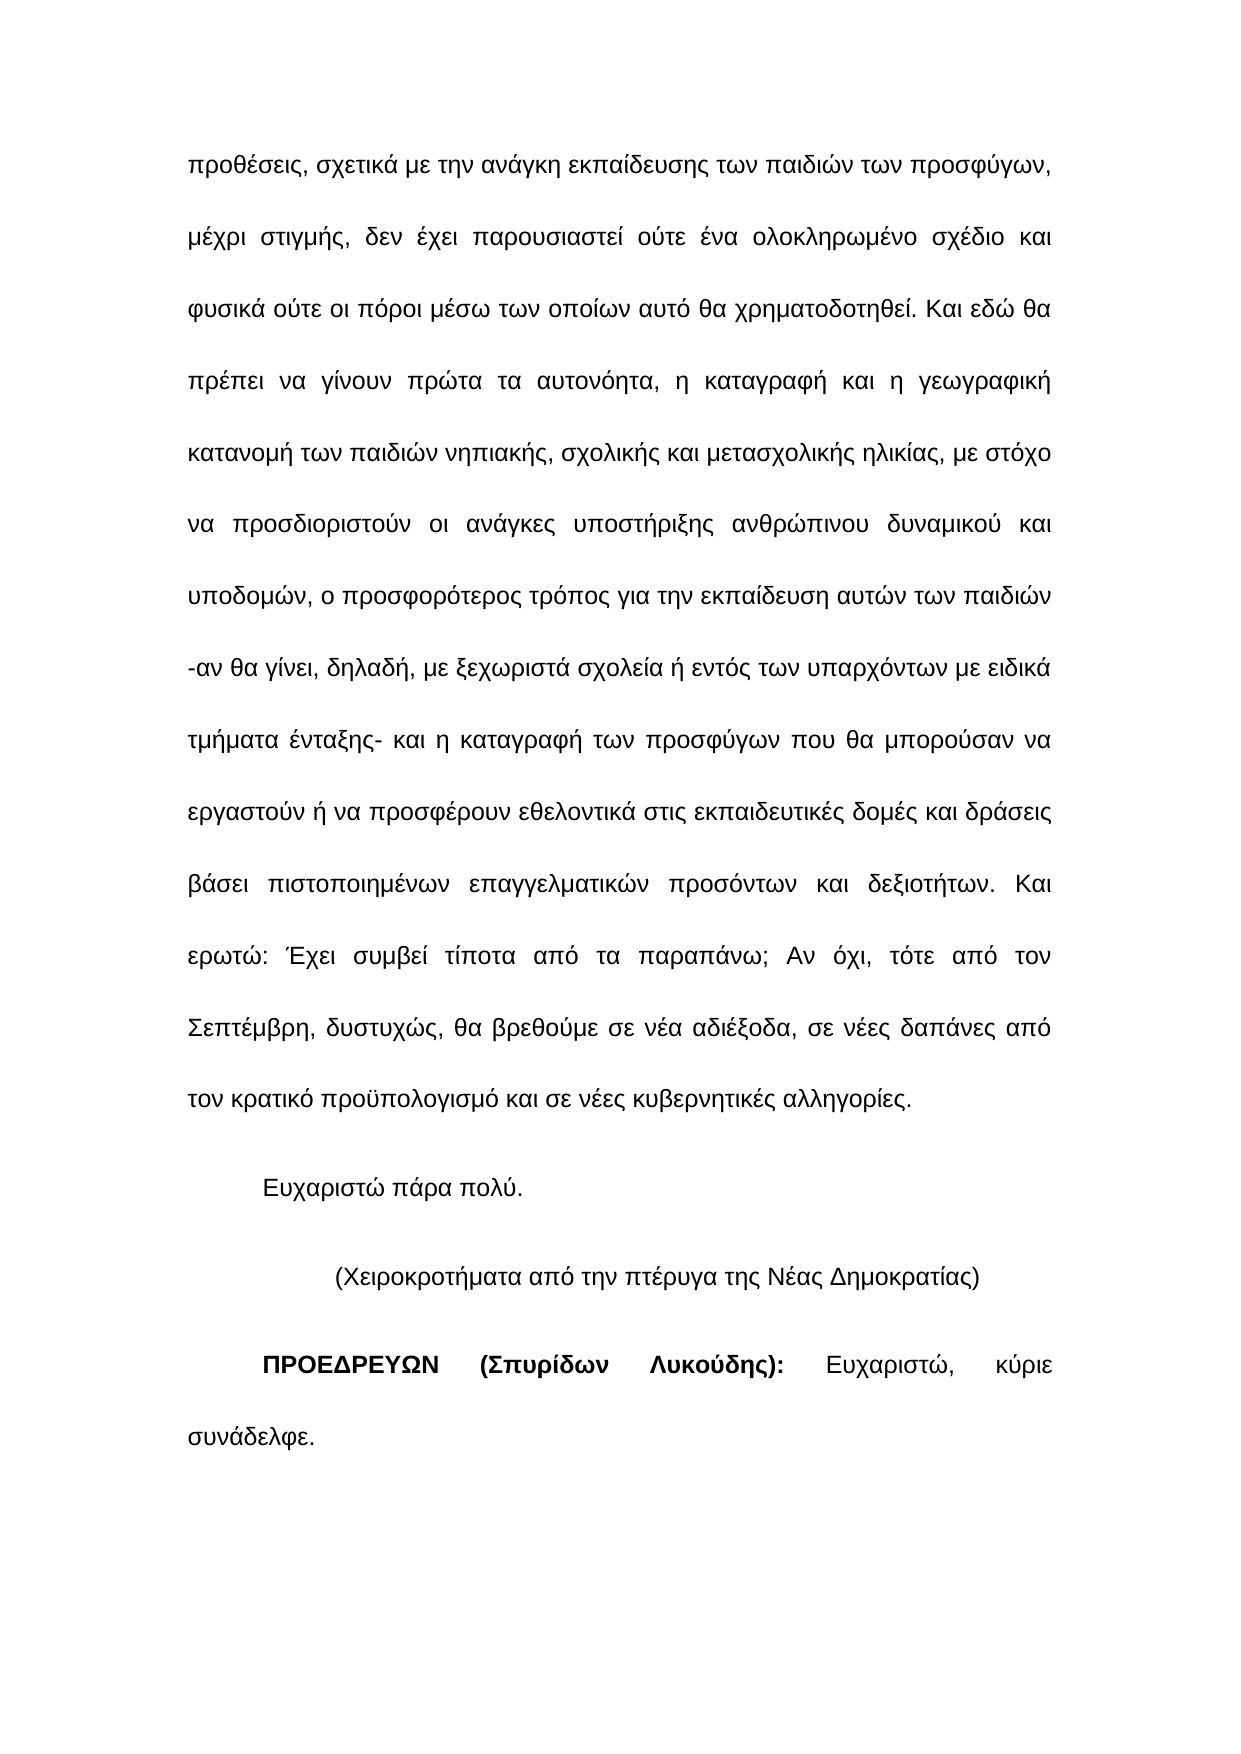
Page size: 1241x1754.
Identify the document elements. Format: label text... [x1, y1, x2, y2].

text (Χειροκροτήματα από την πτέρυγα της Νέας Δημοκρατίας) [187, 1261, 1053, 1290]
text Ευχαριστώ πάρα πολύ. [187, 1173, 1053, 1202]
text ΠΡΟΕΔΡΕΥΩΝ (Σπυρίδων Λυκούδης): Ευχαριστώ, κύριε συνάδελφε. [187, 1350, 1053, 1451]
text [187, 150, 1053, 1113]
